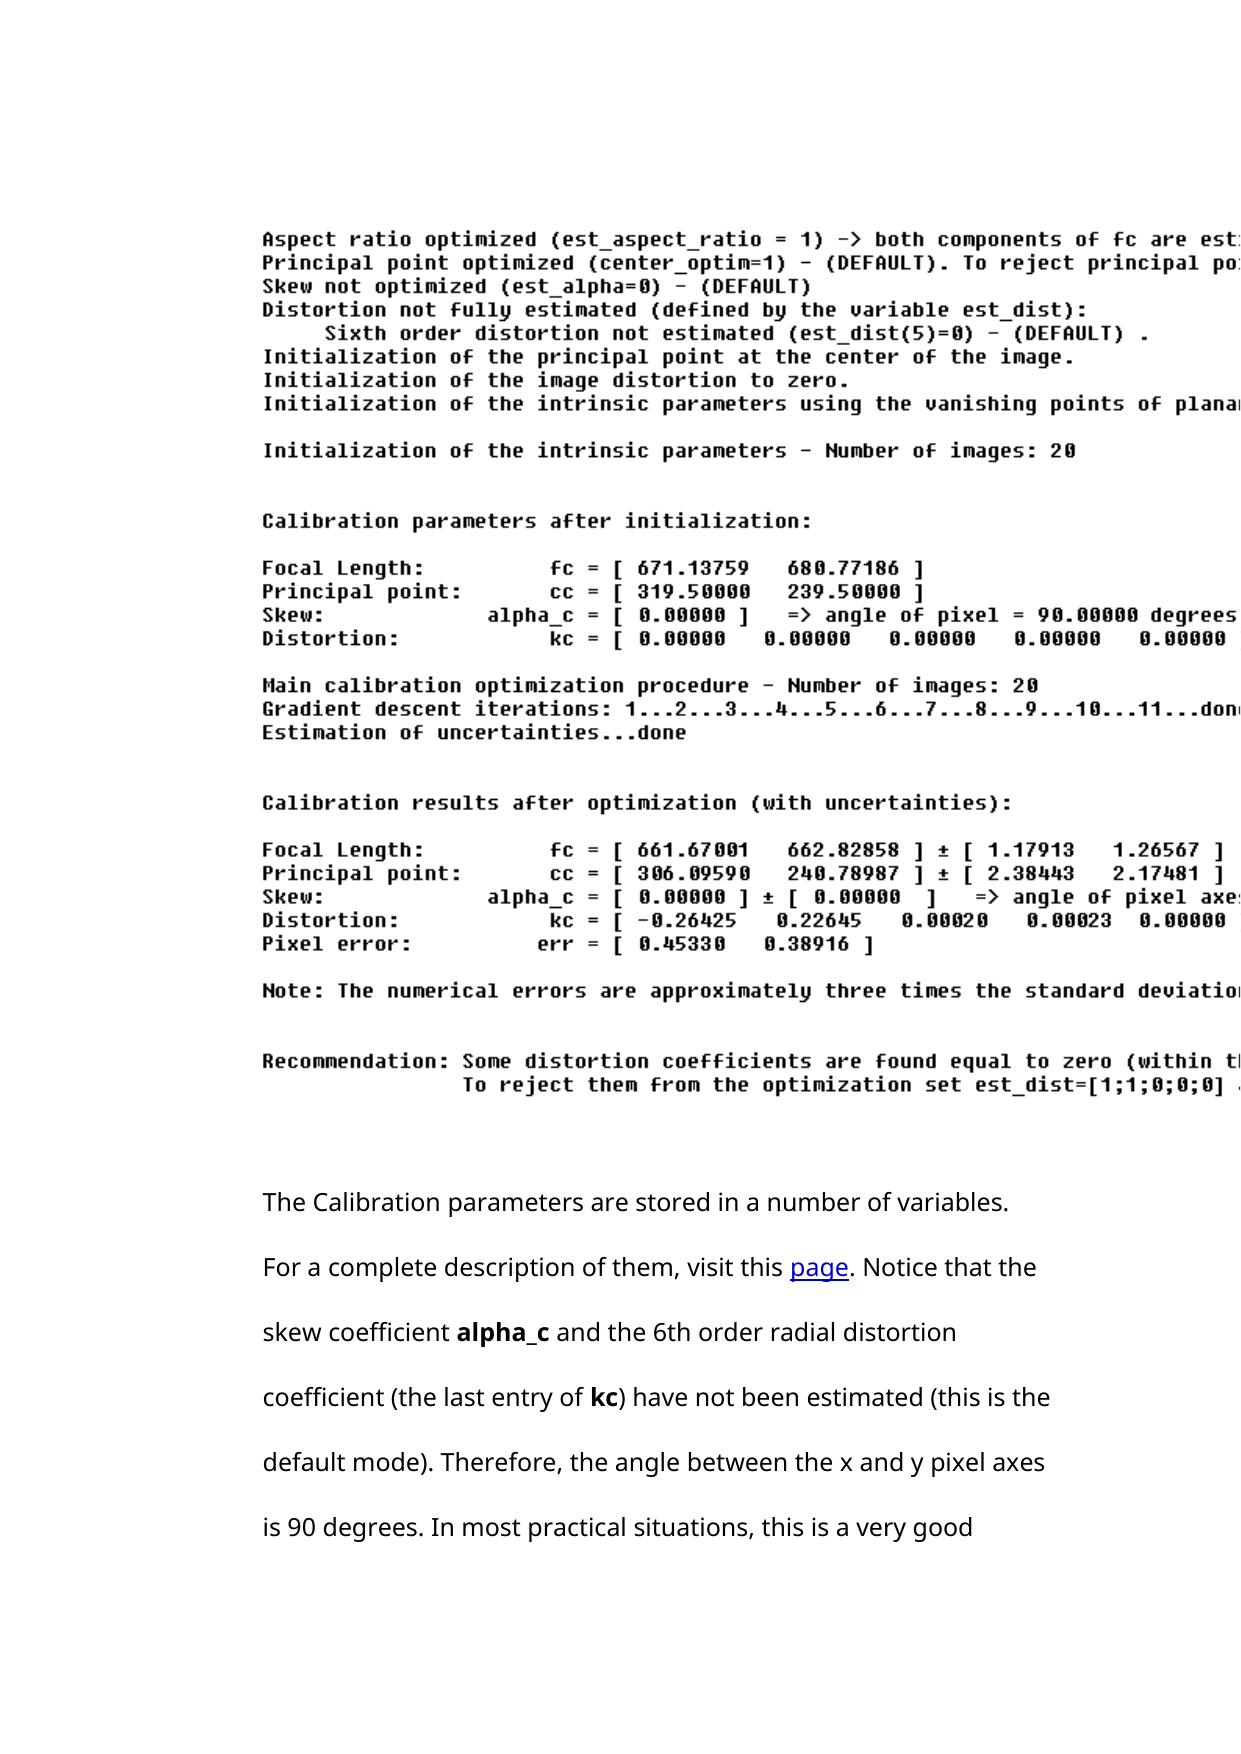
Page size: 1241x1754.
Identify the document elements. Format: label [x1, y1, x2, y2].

list [225, 162, 1053, 1559]
picture [262, 227, 1241, 1098]
